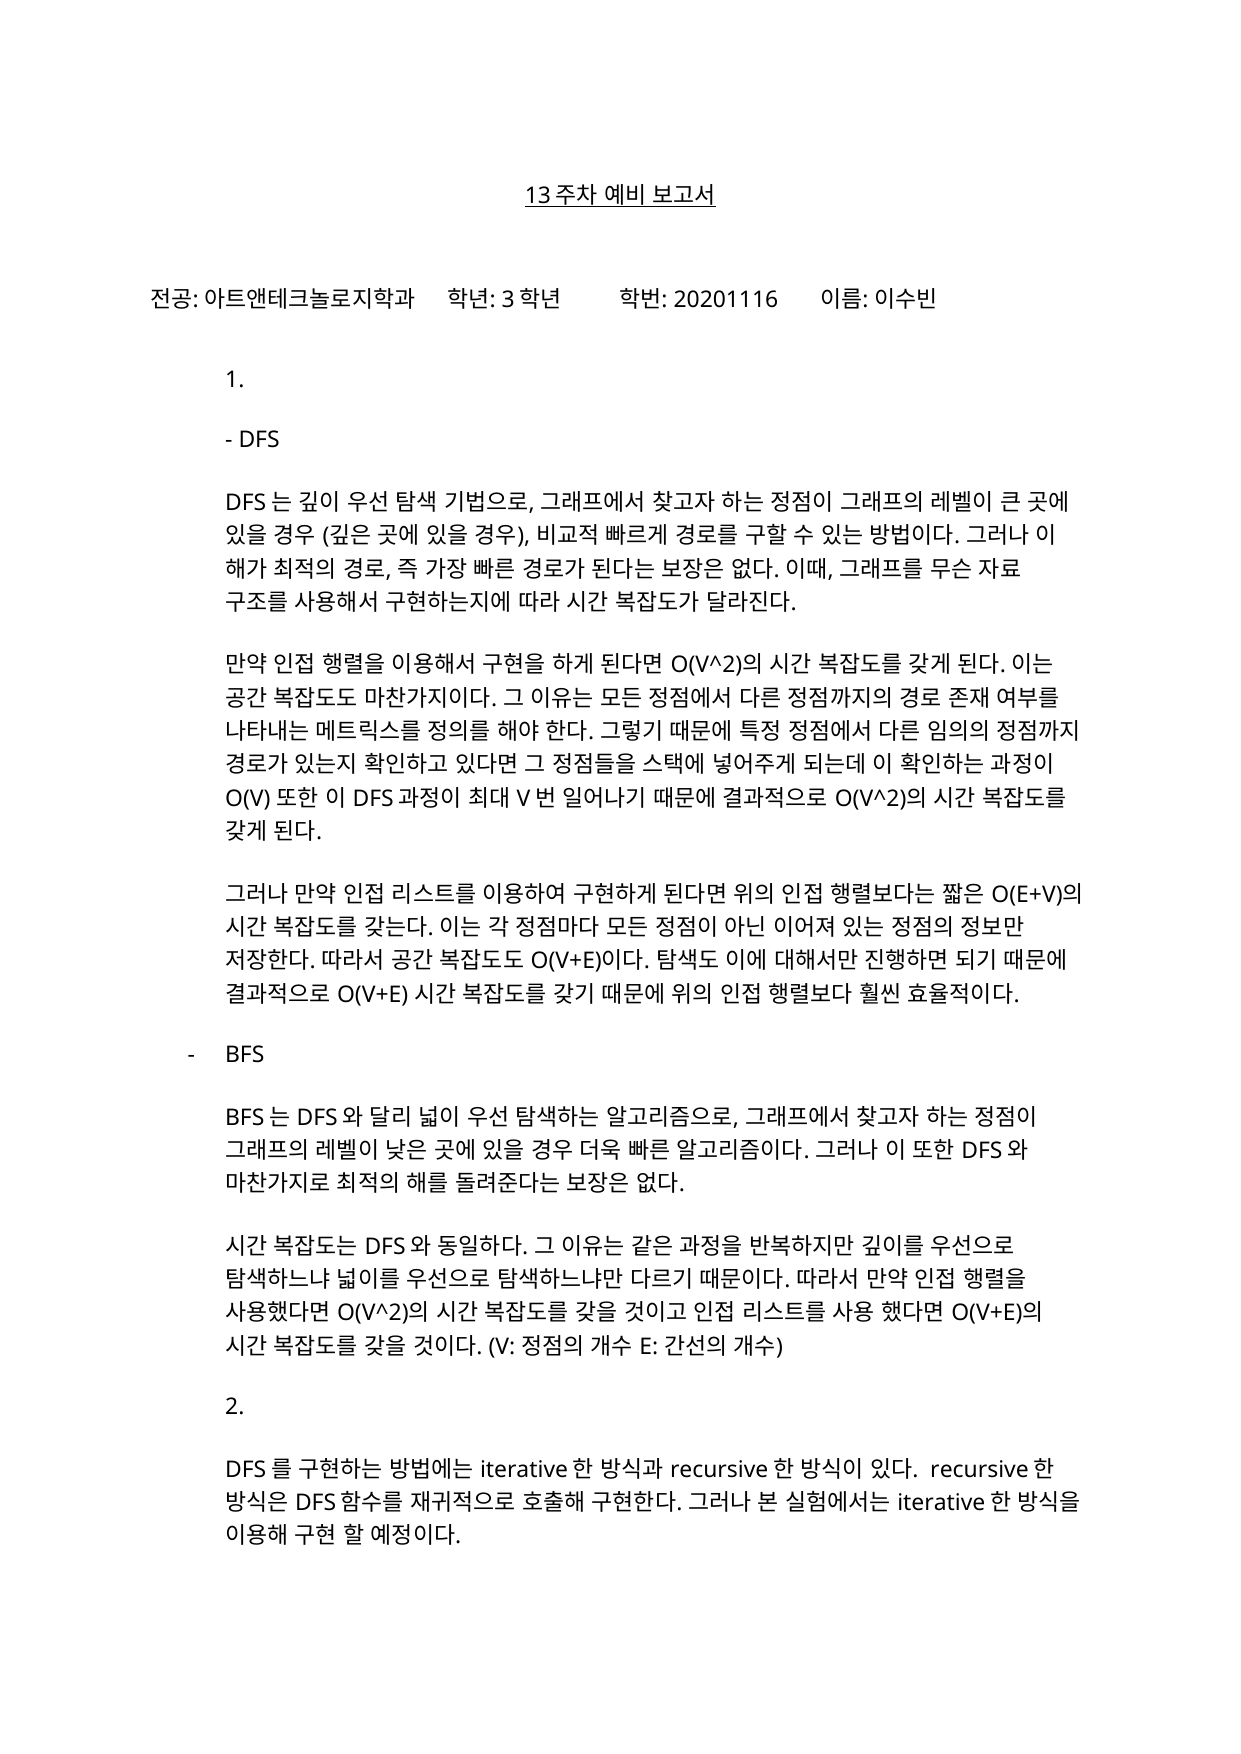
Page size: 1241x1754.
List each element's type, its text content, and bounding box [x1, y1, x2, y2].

text BFS는 DFS와 달리 넓이 우선 탐색하는 알고리즘으로, 그래프에서 찾고자 하는 정점이 그래프의 레벨이 낮은 곳에 있을 경우 더욱 빠른 알고리즘이다. 그러나 이 또한 DFS와 마찬가지로 최적의 해를 돌려준다는 보장은 없다. [225, 1098, 1090, 1198]
text DFS를 구현하는 방법에는 iterative한 방식과 recursive한 방식이 있다. recursive한 방식은 DFS함수를 재귀적으로 호출해 구현한다. 그러나 본 실험에서는 iterative한 방식을 이용해 구현 할 예정이다. [225, 1450, 1090, 1550]
text 그러나 만약 인접 리스트를 이용하여 구현하게 된다면 위의 인접 행렬보다는 짧은 O(E+V)의 시간 복잡도를 갖는다. 이는 각 정점마다 모든 정점이 아닌 이어져 있는 정점의 정보만 저장한다. 따라서 공간 복잡도도 O(V+E)이다. 탐색도 이에 대해서만 진행하면 되기 때문에 결과적으로 O(V+E) 시간 복잡도를 갖기 때문에 위의 인접 행렬보다 훨씬 효율적이다. [225, 875, 1090, 1009]
text 2. [225, 1390, 1090, 1421]
list BFS [187, 1038, 1090, 1069]
text - DFS [225, 423, 1090, 455]
text 1. [225, 363, 1090, 394]
text 전공: 아트앤테크놀로지학과 학년: 3학년 학번: 20201116 이름: 이수빈 [150, 281, 1090, 314]
text DFS는 깊이 우선 탐색 기법으로, 그래프에서 찾고자 하는 정점이 그래프의 레벨이 큰 곳에 있을 경우 (깊은 곳에 있을 경우), 비교적 빠르게 경로를 구할 수 있는 방법이다. 그러나 이 해가 최적의 경로, 즉 가장 빠른 경로가 된다는 보장은 없다. 이때, 그래프를 무슨 자료 구조를 사용해서 구현하는지에 따라 시간 복잡도가 달라진다. [225, 484, 1090, 617]
text 시간 복잡도는 DFS와 동일하다. 그 이유는 같은 과정을 반복하지만 깊이를 우선으로 탐색하느냐 넓이를 우선으로 탐색하느냐만 다르기 때문이다. 따라서 만약 인접 행렬을 사용했다면 O(V^2)의 시간 복잡도를 갖을 것이고 인접 리스트를 사용 했다면 O(V+E)의 시간 복잡도를 갖을 것이다. (V: 정점의 개수 E: 간선의 개수) [225, 1227, 1090, 1361]
text 13주차 예비 보고서 [150, 177, 1090, 211]
text 만약 인접 행렬을 이용해서 구현을 하게 된다면 O(V^2)의 시간 복잡도를 갖게 된다. 이는 공간 복잡도도 마찬가지이다. 그 이유는 모든 정점에서 다른 정점까지의 경로 존재 여부를 나타내는 메트릭스를 정의를 해야 한다. 그렇기 때문에 특정 정점에서 다른 임의의 정점까지 경로가 있는지 확인하고 있다면 그 정점들을 스택에 넣어주게 되는데 이 확인하는 과정이 O(V) 또한 이 DFS과정이 최대 V번 일어나기 때문에 결과적으로 O(V^2)의 시간 복잡도를 갖게 된다. [225, 646, 1090, 846]
